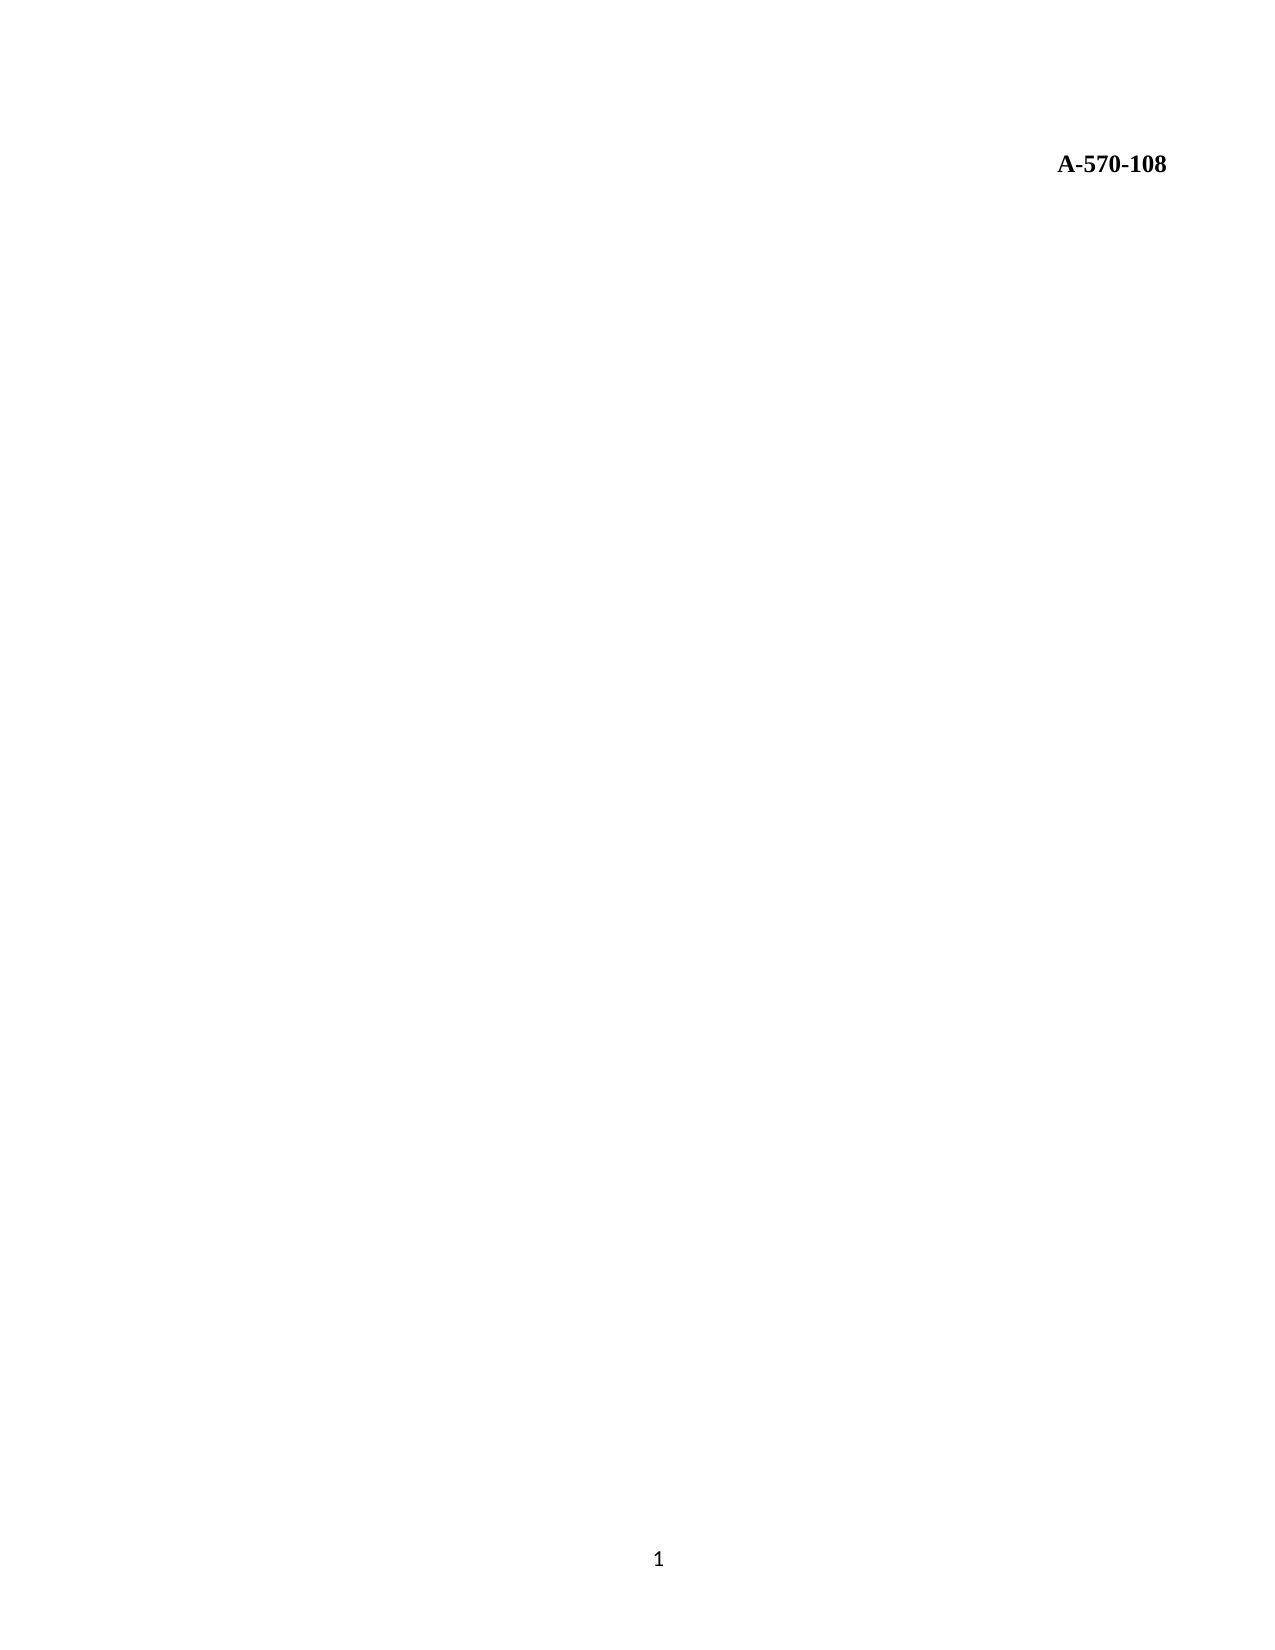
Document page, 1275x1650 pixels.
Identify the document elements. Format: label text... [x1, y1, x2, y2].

text A-570-108 [774, 150, 1167, 178]
